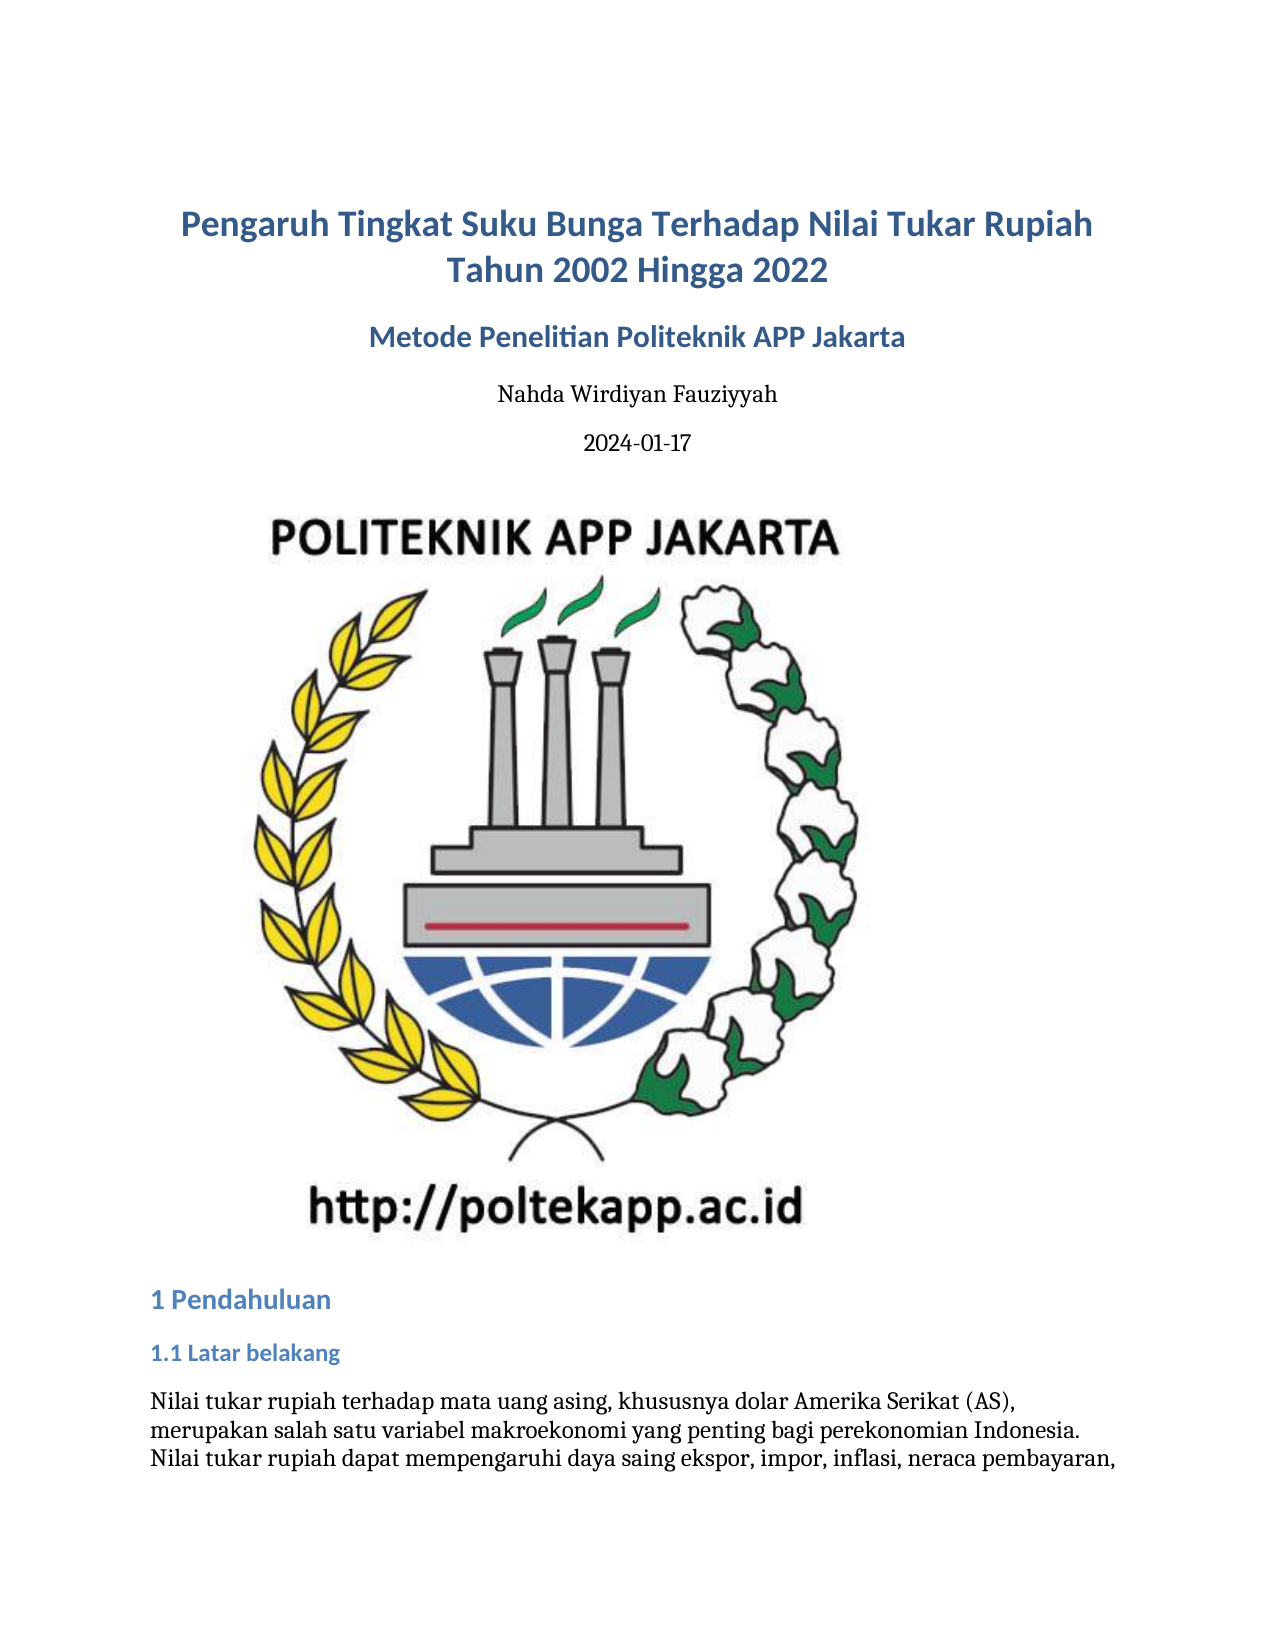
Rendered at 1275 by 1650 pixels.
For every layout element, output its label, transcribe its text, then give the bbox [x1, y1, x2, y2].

title Pengaruh Tingkat Suku Bunga Terhadap Nilai Tukar Rupiah Tahun 2002 Hingga 2022 [150, 200, 1125, 292]
text Nahda Wirdiyan Fauziyyah [150, 380, 1125, 408]
picture [168, 478, 950, 1261]
text 2024-01-17 [150, 429, 1125, 458]
subtitle 1 Pendahuluan [150, 1281, 1125, 1317]
subtitle 1.1 Latar belakang [150, 1337, 1125, 1368]
subtitle Metode Penelitian Politeknik APP Jakarta [150, 317, 1125, 355]
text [150, 1387, 1125, 1473]
